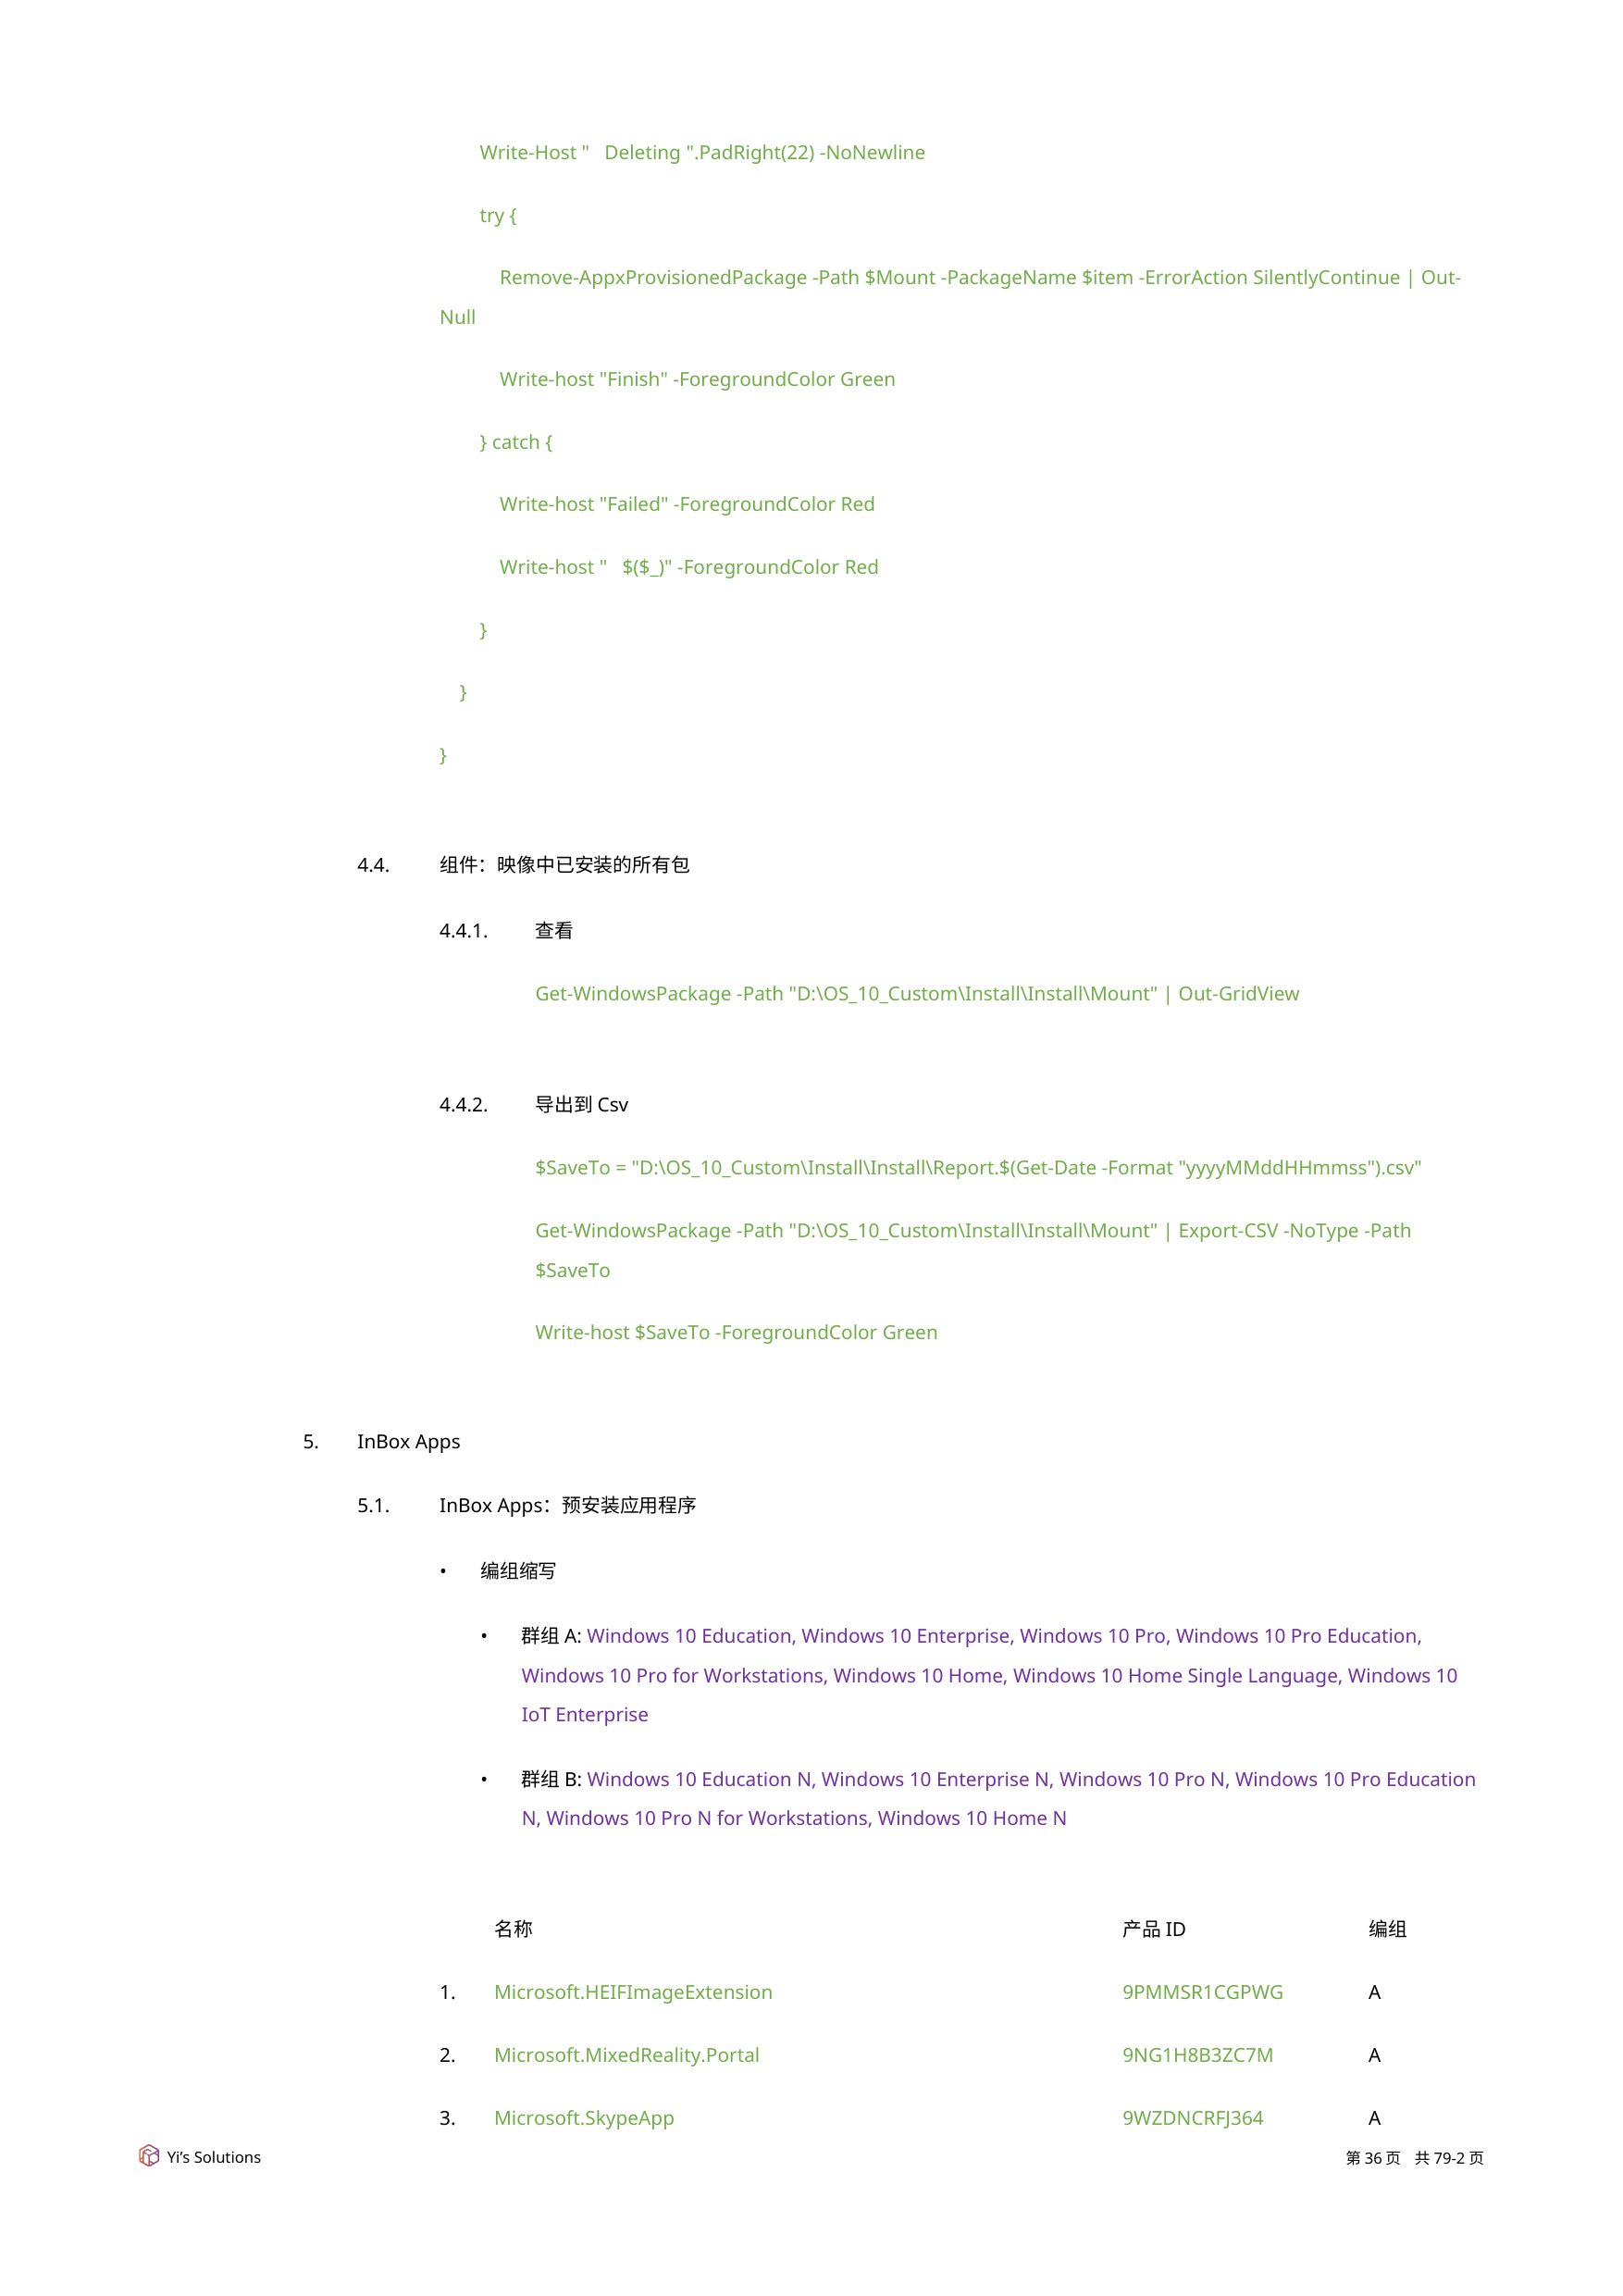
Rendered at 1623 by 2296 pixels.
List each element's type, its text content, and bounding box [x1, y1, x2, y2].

subtitle 查看 [440, 915, 1484, 943]
subtitle 组件：映像中已安装的所有包 [357, 850, 1484, 878]
text • 群组 B: Windows 10 Education N, Windows 10 Enterprise N, Windows 10 Pro N, Windows 10 Pro Education N, Windows 10 Pro N for Workstations, Windows 10 Home N [480, 1764, 1484, 1831]
text } [440, 616, 1484, 642]
picture [139, 2144, 159, 2166]
subtitle InBox Apps：预安装应用程序 [357, 1491, 1484, 1519]
text • 群组 A: Windows 10 Education, Windows 10 Enterprise, Windows 10 Pro, Windows 10 Pro Education, Windows 10 Pro for Workstations, Windows 10 Home, Windows 10 Home Single Language, Windows 10 IoT Enterprise [480, 1620, 1484, 1728]
text 名称 产品 ID 编组 [440, 1914, 1484, 1942]
text Write-host " $($_)" -ForegroundColor Red [440, 553, 1484, 580]
text Write-host "Finish" -ForegroundColor Green [440, 366, 1484, 392]
text $SaveTo = "D:\OS_10_Custom\Install\Install\Report.$(Get-Date -Format "yyyyMMddHHmmss").csv" [535, 1154, 1484, 1181]
text } [440, 741, 1484, 767]
list Microsoft.MixedReality.Portal 9NG1H8B3ZC7M A [440, 2042, 1484, 2067]
text Remove-AppxProvisionedPackage -Path $Mount -PackageName $item -ErrorAction SilentlyContinue | Out-Null [440, 264, 1484, 329]
list Microsoft.HEIFImageExtension 9PMMSR1CGPWG A [440, 1979, 1484, 2005]
text • 编组缩写 [440, 1556, 1484, 1583]
subtitle 导出到 Csv [440, 1089, 1484, 1117]
text Write-host "Failed" -ForegroundColor Red [440, 491, 1484, 517]
subtitle InBox Apps [303, 1428, 1484, 1454]
text Get-WindowsPackage -Path "D:\OS_10_Custom\Install\Install\Mount" | Export-CSV -NoType -Path $SaveTo [535, 1217, 1484, 1283]
text try { [440, 202, 1484, 228]
text Write-host $SaveTo -ForegroundColor Green [535, 1319, 1484, 1346]
text Get-WindowsPackage -Path "D:\OS_10_Custom\Install\Install\Mount" | Out-GridView [535, 980, 1484, 1007]
text Write-Host " Deleting ".PadRight(22) -NoNewline [440, 139, 1484, 165]
list Microsoft.SkypeApp 9WZDNCRFJ364 A [440, 2104, 1484, 2130]
text } catch { [440, 428, 1484, 454]
text } [440, 678, 1484, 705]
